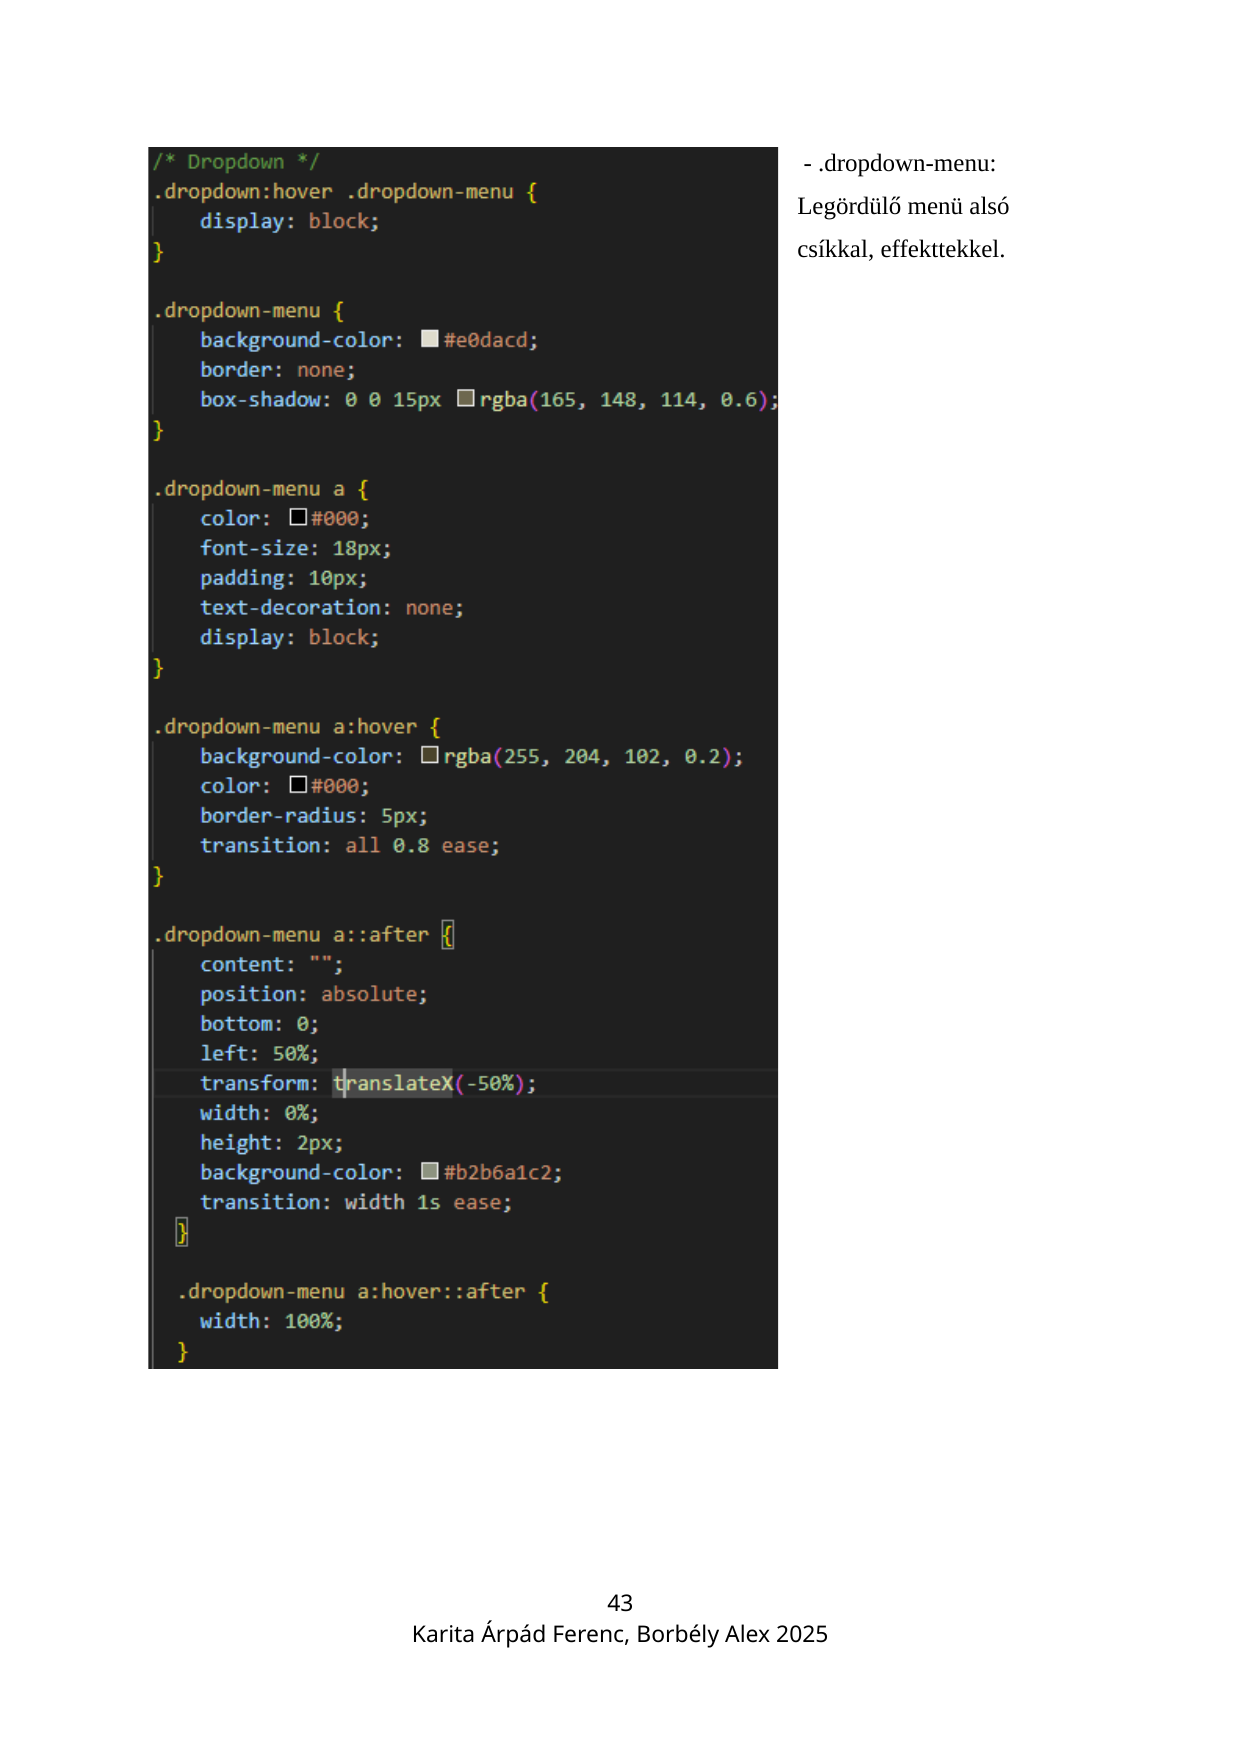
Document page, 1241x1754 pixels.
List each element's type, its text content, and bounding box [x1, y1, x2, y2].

text - .dropdown-menu: Legördülő menü alsó csíkkal, effekttekkel. [779, 148, 1093, 338]
picture [146, 147, 779, 1366]
